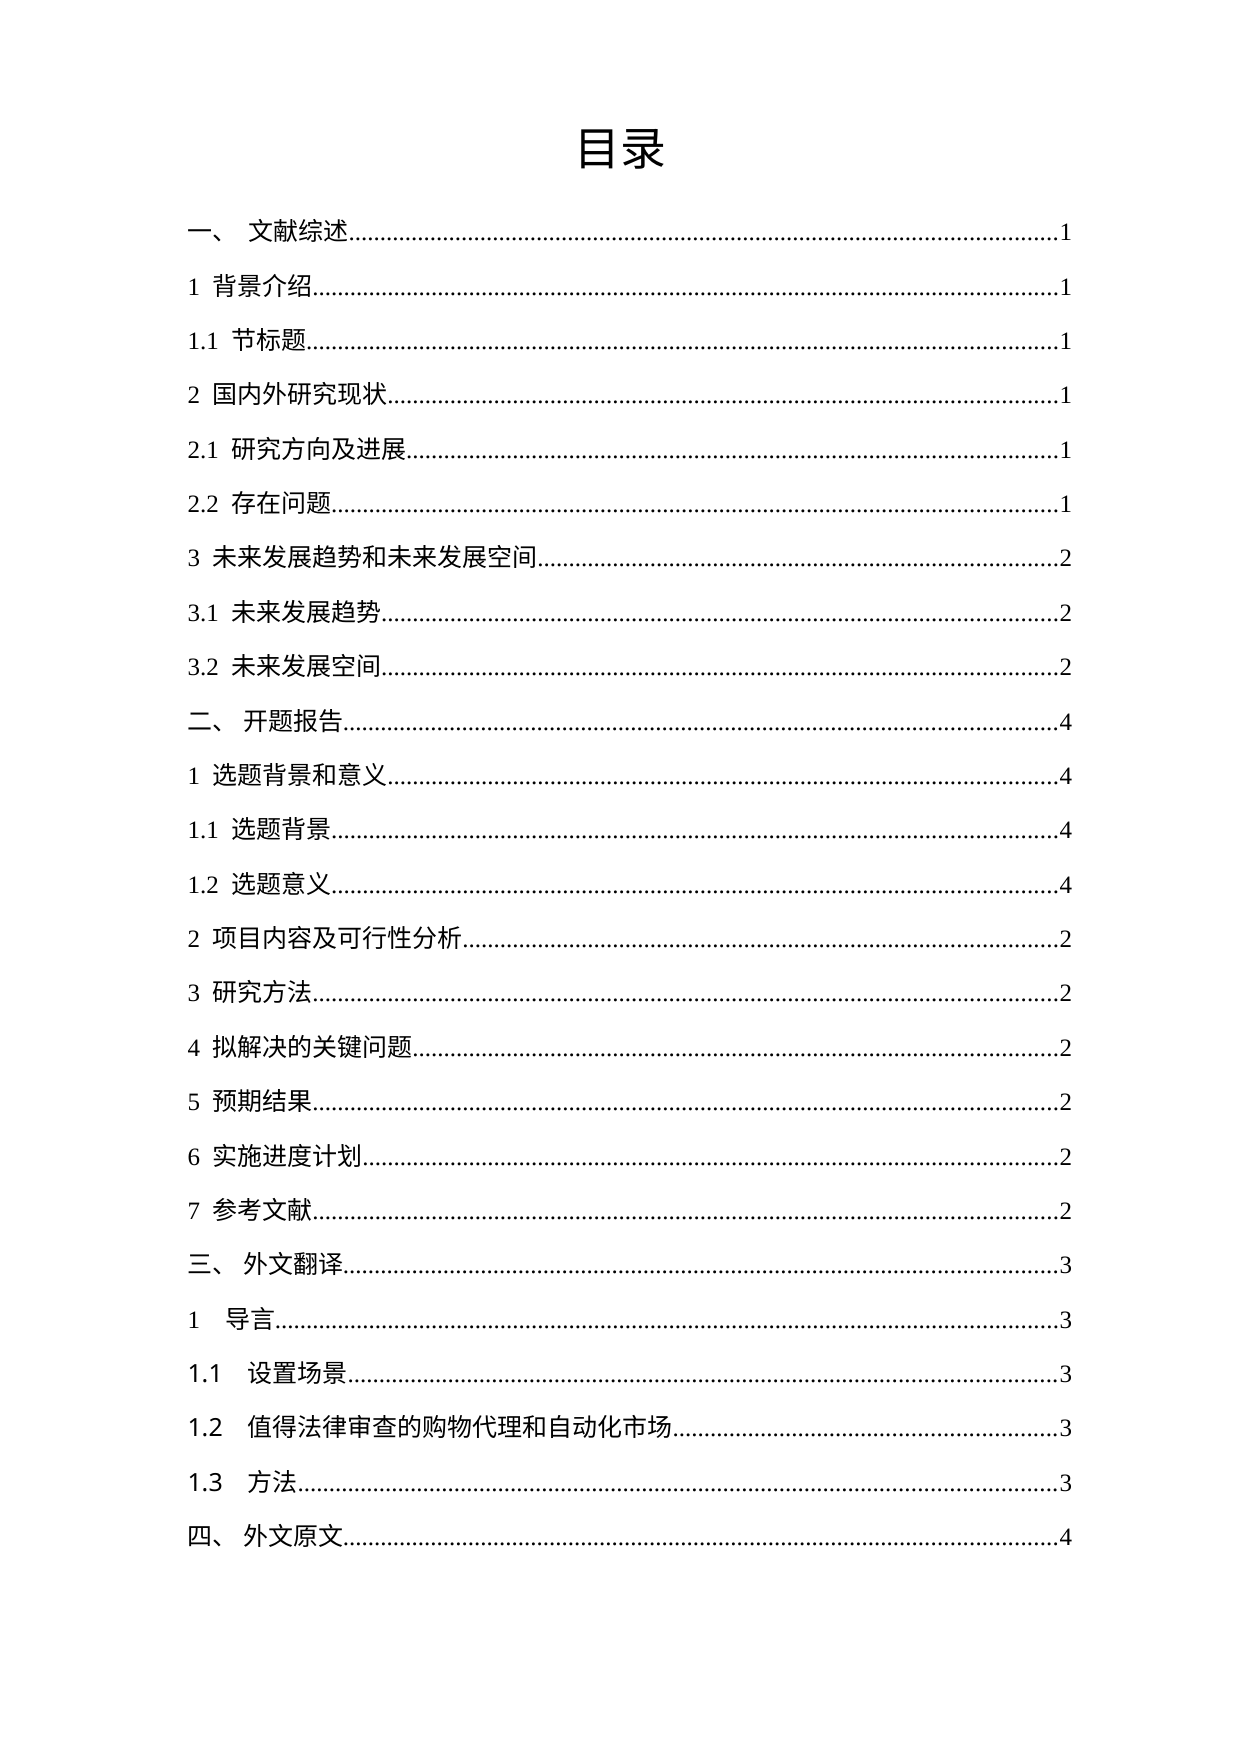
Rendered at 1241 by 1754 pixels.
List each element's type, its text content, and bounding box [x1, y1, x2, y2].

text 二、 开题报告 4 [187, 701, 1053, 737]
text 3 未来发展趋势和未来发展空间 2 [187, 538, 1053, 574]
text 7 参考文献 2 [187, 1190, 1053, 1227]
text 2.1 研究方向及进展 1 [187, 429, 1053, 465]
text 2 国内外研究现状 1 [187, 375, 1053, 411]
text 四、 外文原文 4 [187, 1517, 1053, 1553]
text 1 背景介绍 1 [187, 266, 1053, 302]
text 1.1 选题背景 4 [187, 810, 1053, 846]
text 1 选题背景和意义 4 [187, 755, 1053, 792]
text 1 导言 3 [187, 1299, 1053, 1335]
text 3.1 未来发展趋势 2 [187, 592, 1053, 628]
text 1.1 设置场景 3 [187, 1353, 1053, 1390]
text 目录 [187, 112, 1053, 178]
text 3.2 未来发展空间 2 [187, 647, 1053, 683]
text 1.1 节标题 1 [187, 320, 1053, 357]
text 三、 外文翻译 3 [187, 1245, 1053, 1281]
text 1.2 选题意义 4 [187, 864, 1053, 900]
text 5 预期结果 2 [187, 1082, 1053, 1118]
text 3 研究方法 2 [187, 973, 1053, 1009]
text 一、 文献综述 1 [187, 212, 1053, 248]
text 1.3 方法 3 [187, 1462, 1053, 1498]
text 4 拟解决的关键问题 2 [187, 1027, 1053, 1063]
text 1.2 值得法律审查的购物代理和自动化市场 3 [187, 1408, 1053, 1444]
text 2.2 存在问题 1 [187, 483, 1053, 520]
text 6 实施进度计划 2 [187, 1136, 1053, 1172]
text 2 项目内容及可行性分析 2 [187, 918, 1053, 955]
